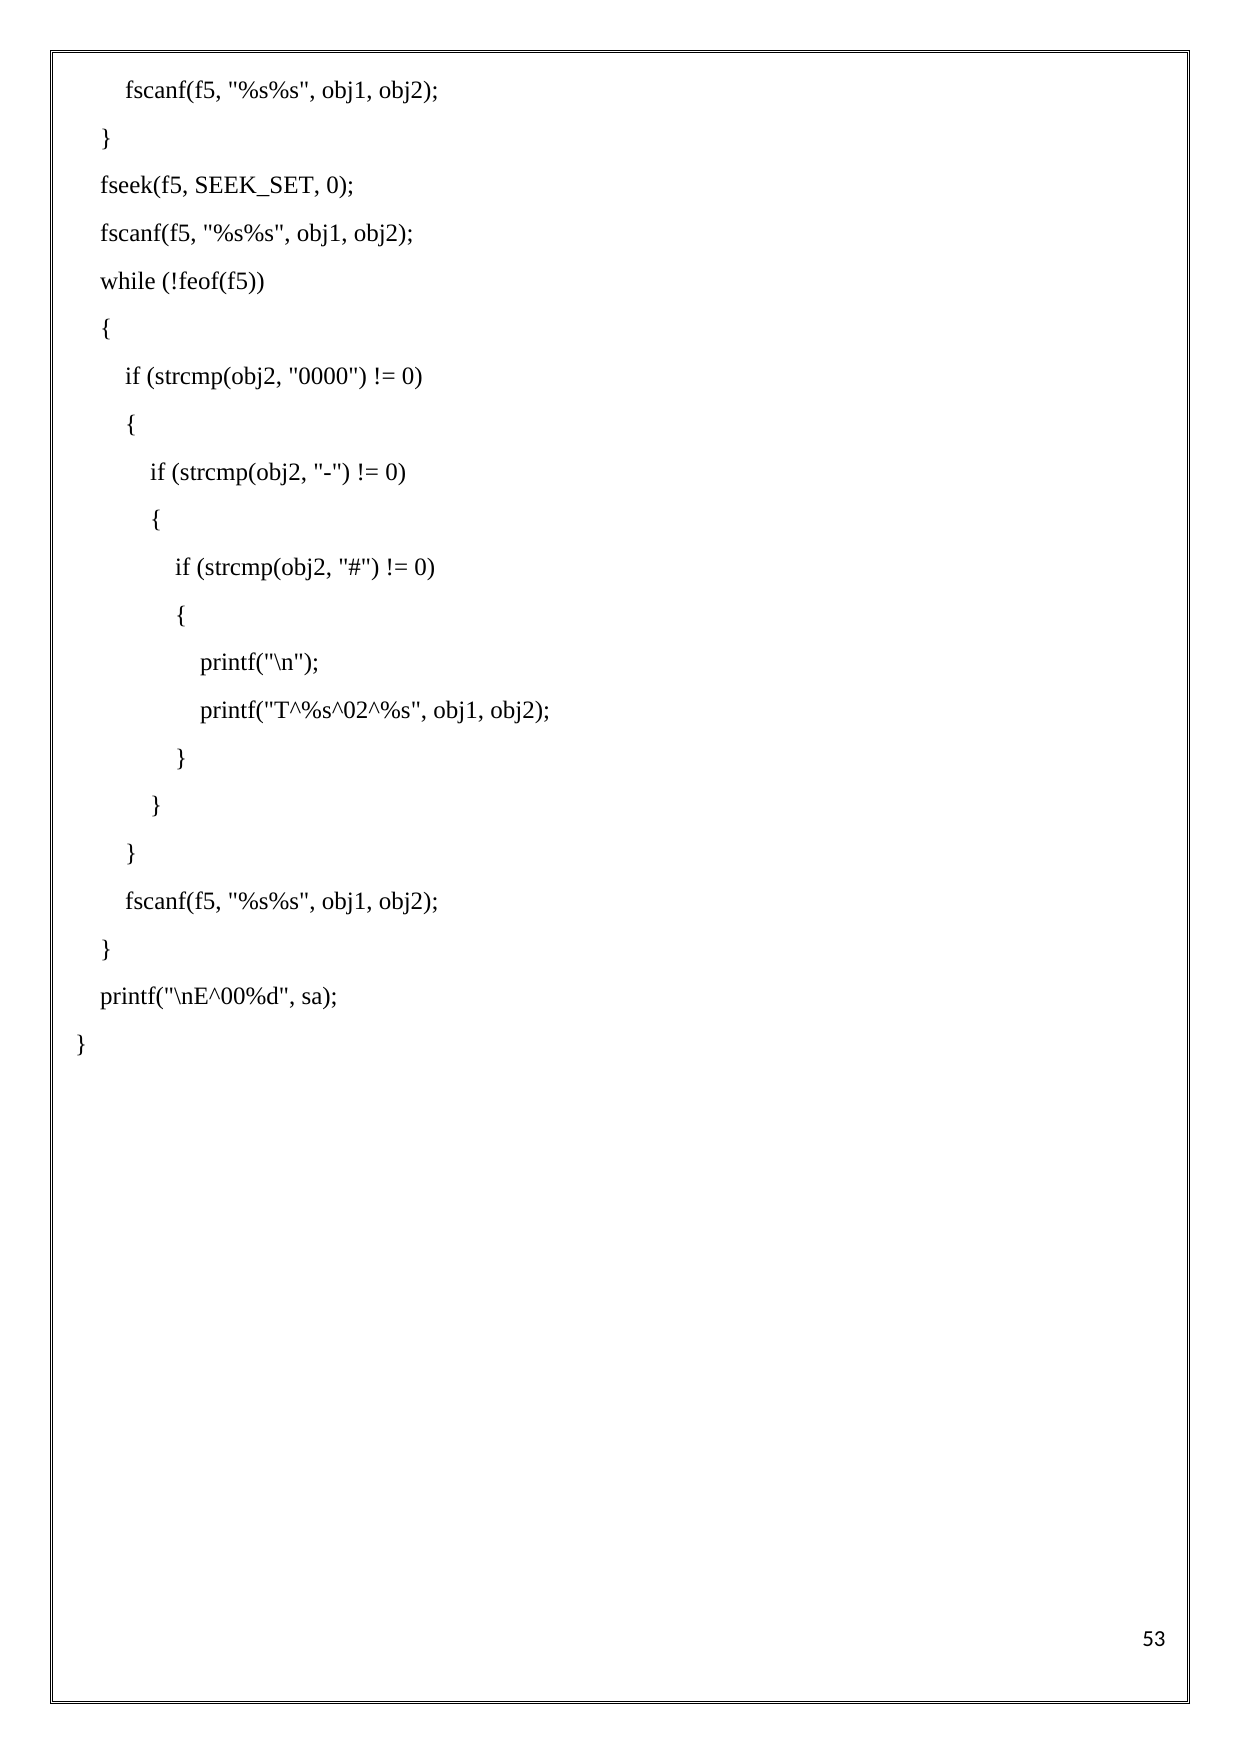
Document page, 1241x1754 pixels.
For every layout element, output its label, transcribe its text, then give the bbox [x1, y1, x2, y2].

text } [75, 123, 1165, 151]
text if (strcmp(obj2, "-") != 0) [75, 457, 1165, 485]
text } [75, 1029, 1165, 1058]
text { [75, 600, 1165, 628]
text { [75, 313, 1165, 342]
text fscanf(f5, "%s%s", obj1, obj2); [75, 886, 1165, 915]
text if (strcmp(obj2, "#") != 0) [75, 552, 1165, 581]
text } [75, 838, 1165, 867]
text fscanf(f5, "%s%s", obj1, obj2); [75, 75, 1165, 104]
text { [75, 409, 1165, 438]
text printf("T^%s^02^%s", obj1, obj2); [75, 695, 1165, 724]
text while (!feof(f5)) [75, 266, 1165, 294]
text { [75, 504, 1165, 533]
text printf("\nE^00%d", sa); [75, 981, 1165, 1010]
text printf("\n"); [75, 647, 1165, 676]
text fseek(f5, SEEK_SET, 0); [75, 170, 1165, 199]
text if (strcmp(obj2, "0000") != 0) [75, 361, 1165, 390]
text } [75, 791, 1165, 819]
text } [75, 743, 1165, 772]
text fscanf(f5, "%s%s", obj1, obj2); [75, 218, 1165, 247]
text } [75, 934, 1165, 962]
